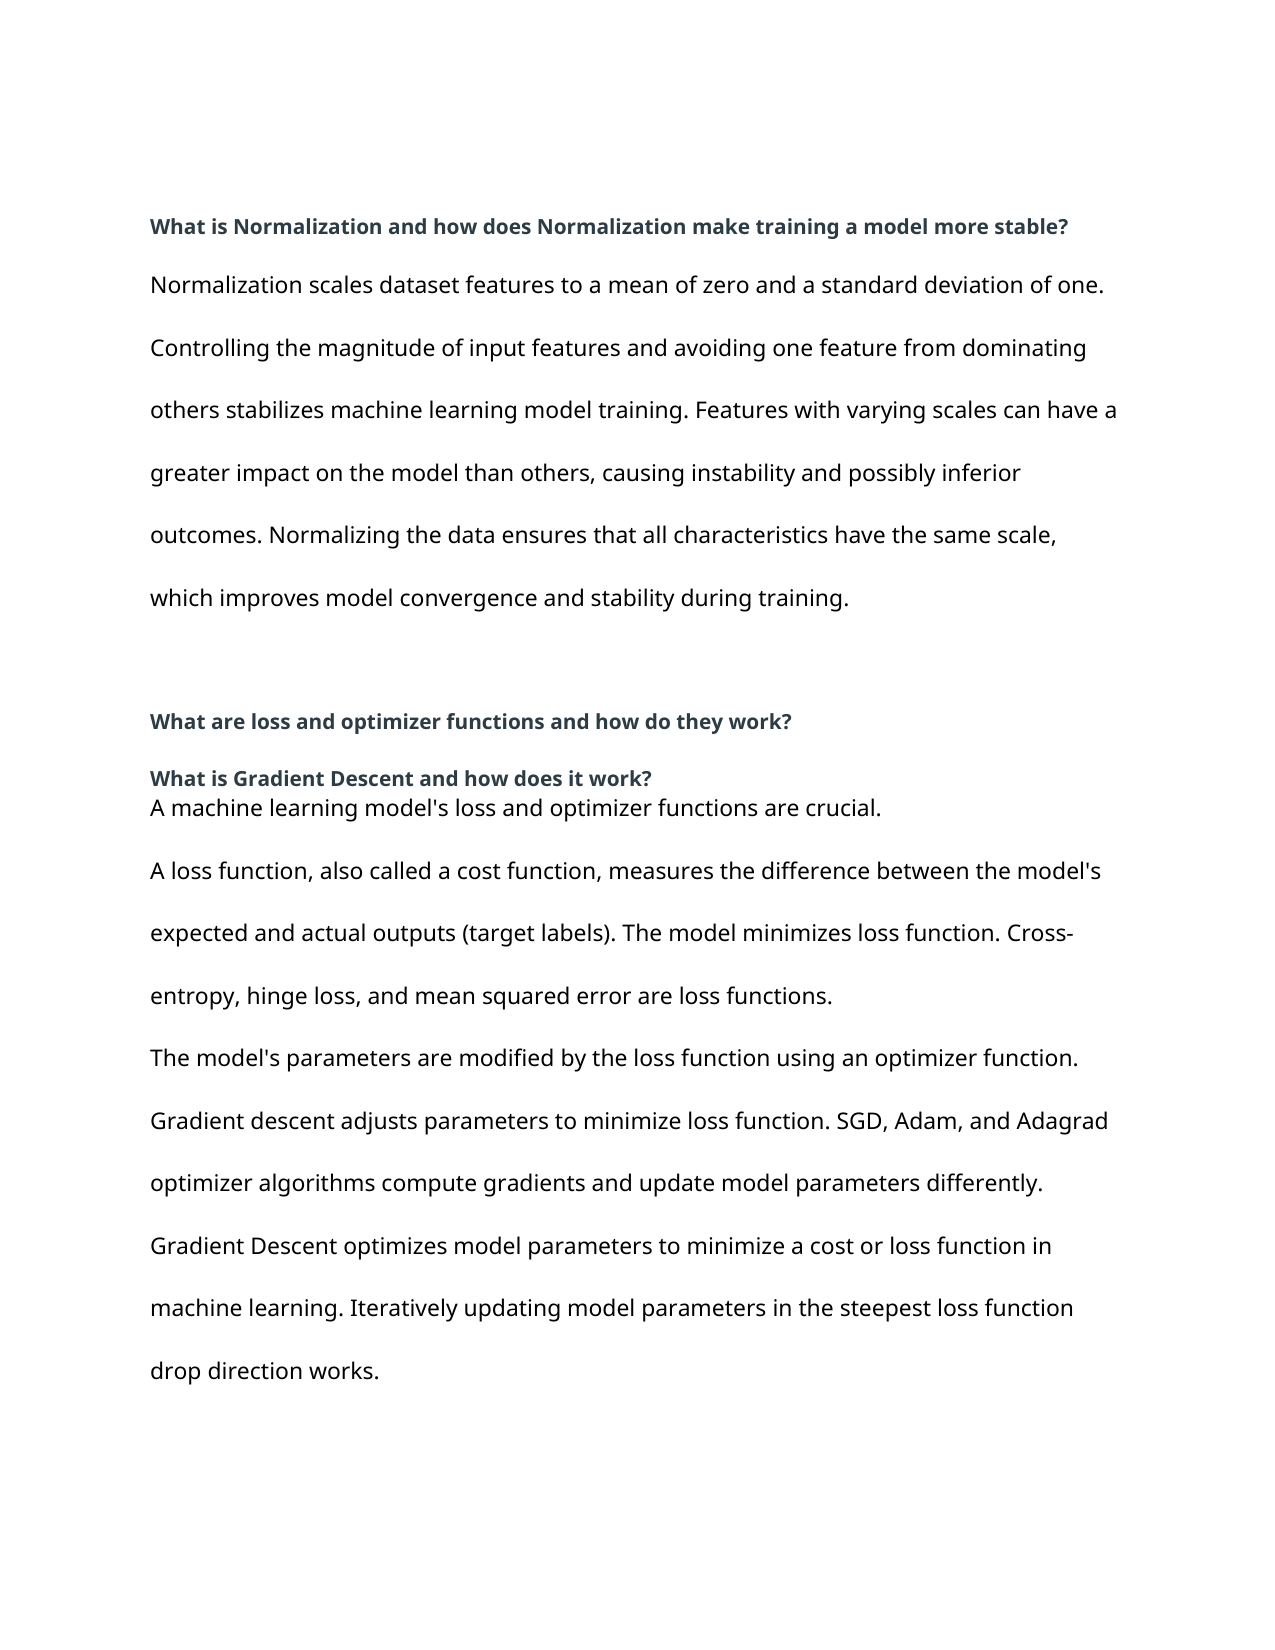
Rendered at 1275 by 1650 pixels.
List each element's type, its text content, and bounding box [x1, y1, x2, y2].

text The model's parameters are modified by the loss function using an optimizer function. Gradient descent adjusts parameters to minimize loss function. SGD, Adam, and Adagrad optimizer algorithms compute gradients and update model parameters differently. [150, 1042, 1125, 1198]
text Gradient Descent optimizes model parameters to minimize a cost or loss function in machine learning. Iteratively updating model parameters in the steepest loss function drop direction works. [150, 1230, 1125, 1386]
text What is Normalization and how does Normalization make training a model more stable? [150, 212, 1125, 241]
text Normalization scales dataset features to a mean of zero and a standard deviation of one. Controlling the magnitude of input features and avoiding one feature from dominating others stabilizes machine learning model training. Features with varying scales can have a greater impact on the model than others, causing instability and possibly inferior outcomes. Normalizing the data ensures that all characteristics have the same scale, which improves model convergence and stability during training. [150, 269, 1125, 613]
text A loss function, also called a cost function, measures the difference between the model's expected and actual outputs (target labels). The model minimizes loss function. Cross-entropy, hinge loss, and mean squared error are loss functions. [150, 855, 1125, 1011]
text A machine learning model's loss and optimizer functions are crucial. [150, 792, 1125, 823]
text What are loss and optimizer functions and how do they work? What is Gradient Descent and how does it work? [150, 707, 1125, 792]
